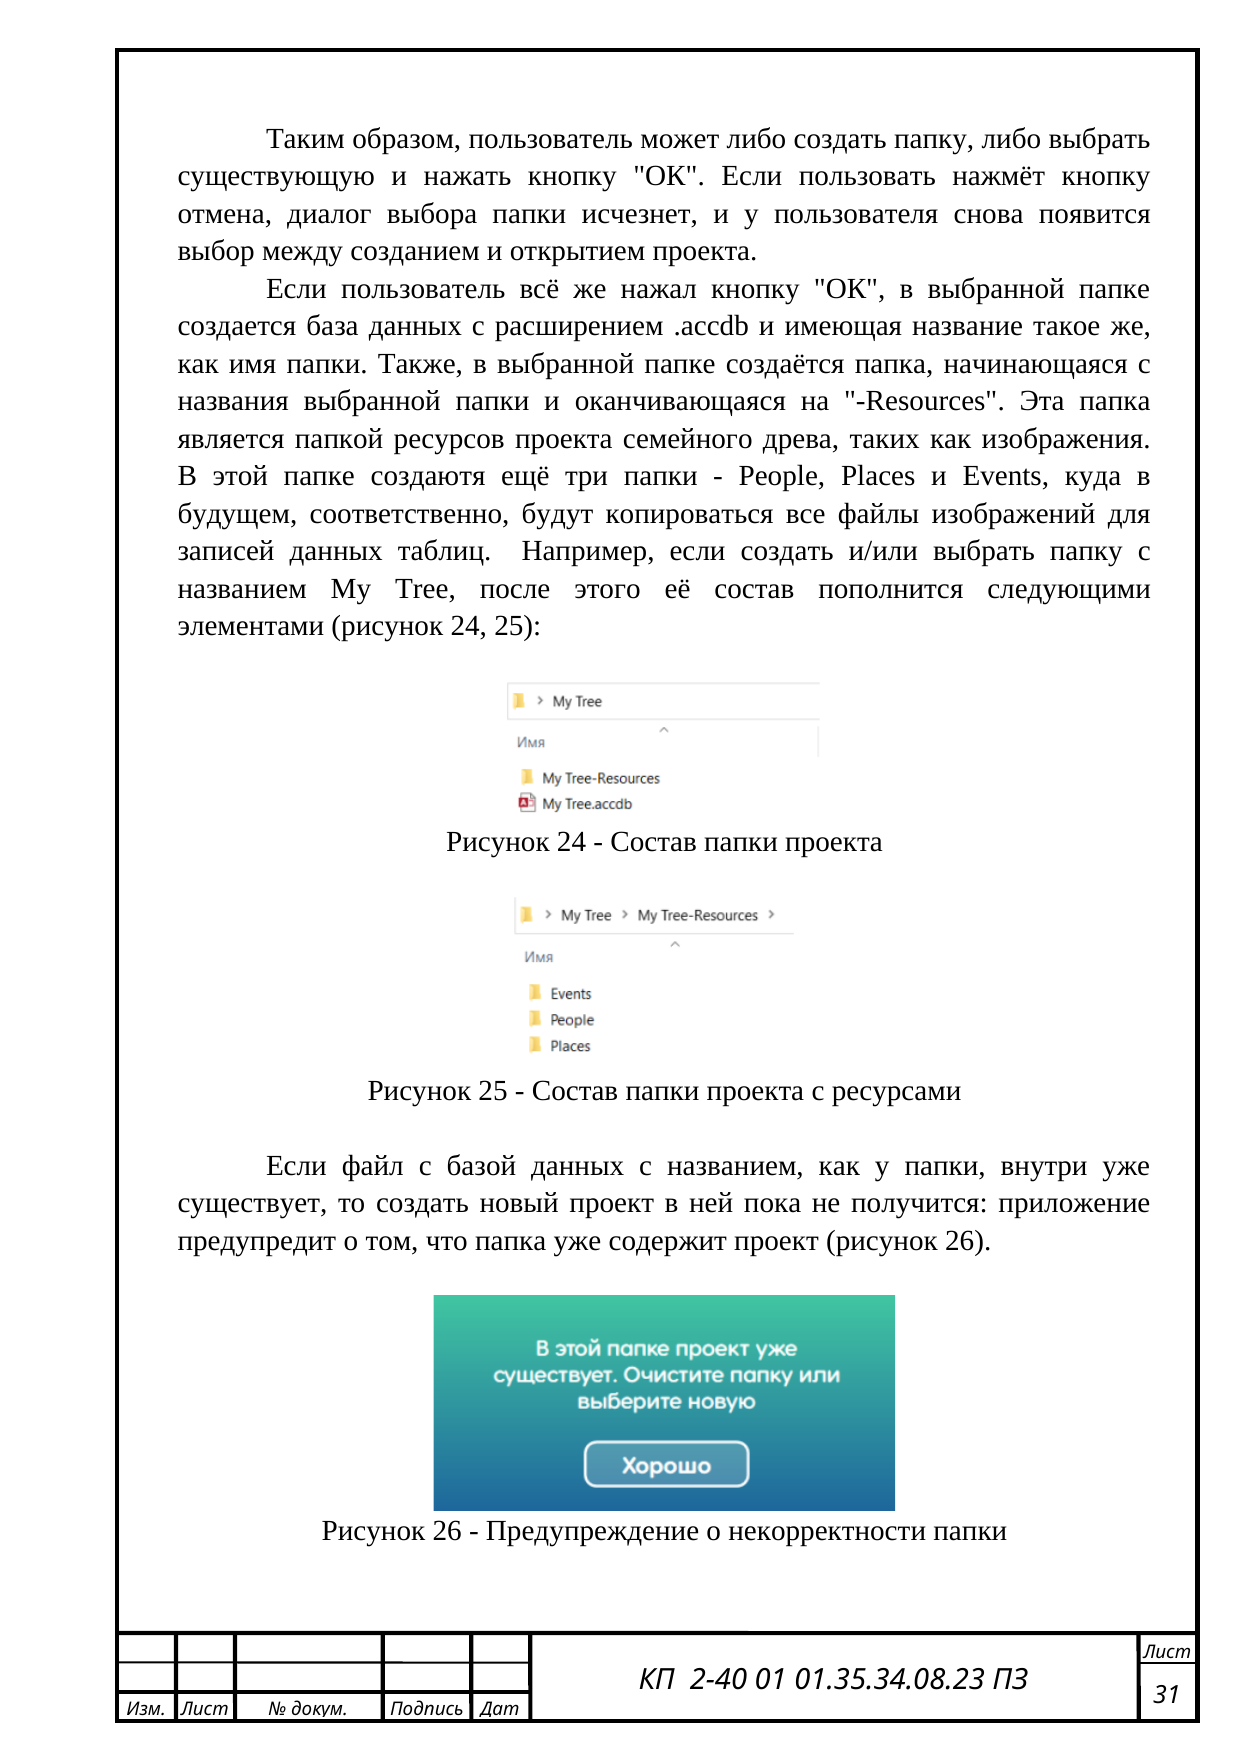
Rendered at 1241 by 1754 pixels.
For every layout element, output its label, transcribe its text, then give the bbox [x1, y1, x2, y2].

text Если пользователь всё же нажал кнопку "ОК", в выбранной папке создается база данных с расширением .accdb и имеющая название такое же, как имя папки. Также, в выбранной папке создаётся папка, начинающаяся с названия выбранной папки и оканчивающаяся на "-Resources". Эта папка является папкой ресурсов проекта семейного древа, таких как изображения. В этой папке создаютя ещё три папки - People, Places и Events, куда в будущем, соответственно, будут копироваться все файлы изображений для записей данных таблиц. Например, если создать и/или выбрать папку с названием My Tree, после этого её состав пополнится следующими элементами (рисунок 24, 25): [177, 268, 1152, 643]
picture [433, 1295, 896, 1511]
text Таким образом, пользователь может либо создать папку, либо выбрать существующую и нажать кнопку "ОК". Если пользовать нажмёт кнопку отмена, диалог выбора папки исчезнет, и у пользователя снова появится выбор между созданием и открытием проекта. [177, 118, 1152, 268]
text Если файл с базой данных с названием, как у папки, внутри уже существует, то создать новый проект в ней пока не получится: приложение предупредит о том, что папка уже содержит проект (рисунок 26). [177, 1145, 1152, 1258]
text Рисунок 26 - Предупреждение о некорректности папки [177, 1510, 1152, 1548]
picture [504, 896, 825, 1071]
text Рисунок 24 - Состав папки проекта [177, 821, 1152, 858]
picture [495, 680, 834, 821]
text Рисунок 25 - Состав папки проекта с ресурсами [177, 1070, 1152, 1108]
